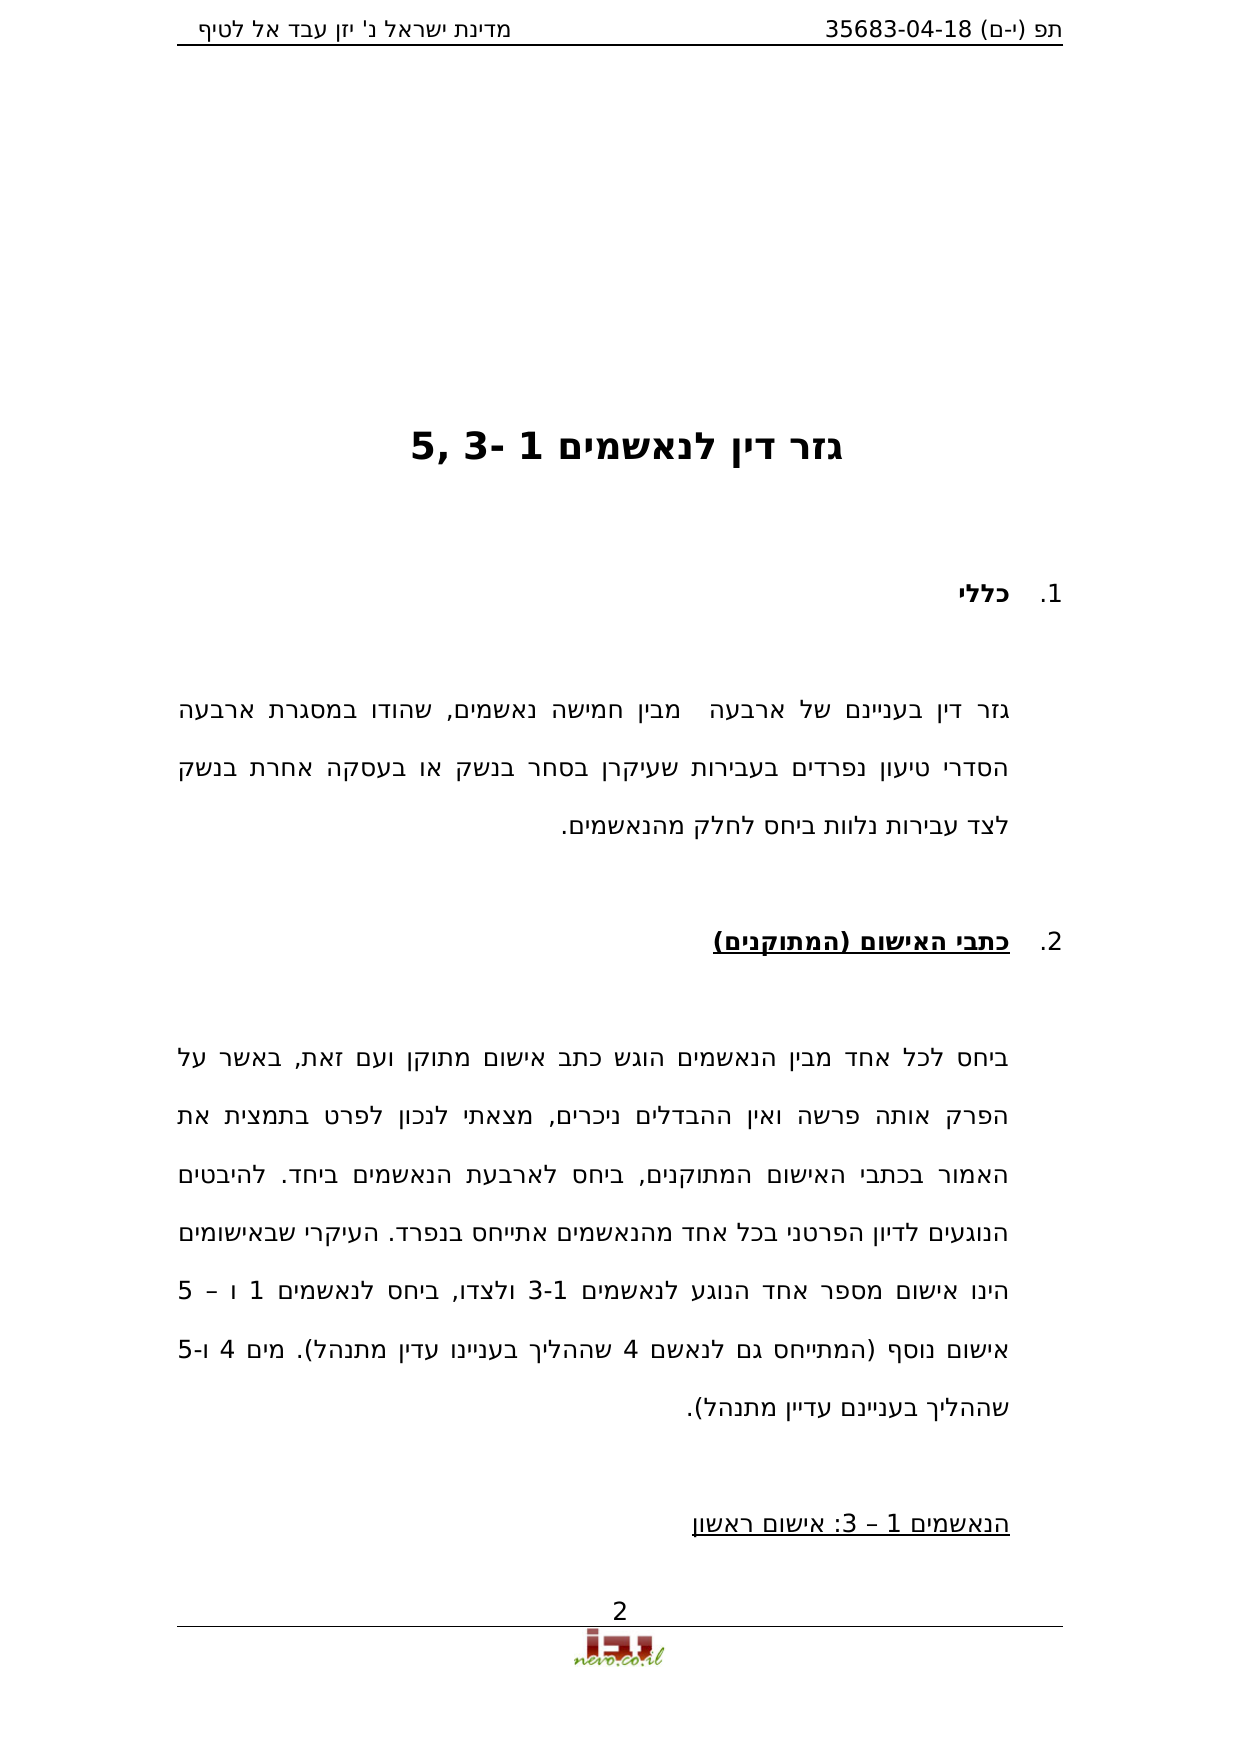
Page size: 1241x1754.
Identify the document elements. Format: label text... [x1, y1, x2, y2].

text 1. כללי [177, 579, 1063, 608]
text ביחס לכל אחד מבין הנאשמים הוגש כתב אישום מתוקן ועם זאת, באשר על הפרק אותה פרשה ואין ההבדלים ניכרים, מצאתי לנכון לפרט בתמצית את האמור בכתבי האישום המתוקנים, ביחס לארבעת הנאשמים ביחד. להיבטים הנוגעים לדיון הפרטני בכל אחד מהנאשמים אתייחס בנפרד. העיקרי שבאישומים הינו אישום מספר אחד הנוגע לנאשמים 3-1 ולצדו, ביחס לנאשמים 1 ו – 5 אישום נוסף (המתייחס גם לנאשם 4 שההליך בעניינו עדין מתנהל). מים 4 ו-5 שההליך בעניינם עדיין מתנהל). [177, 1043, 1063, 1422]
text 2. כתבי האישום (המתוקנים) [177, 927, 1063, 957]
text הנאשמים 1 – 3: אישום ראשון [177, 1509, 1010, 1538]
text גזר דין לנאשמים 1 -3 ,5 [177, 425, 1063, 468]
picture [574, 1628, 666, 1667]
text גזר דין בעניינם של ארבעה מבין חמישה נאשמים, שהודו במסגרת ארבעה הסדרי טיעון נפרדים בעבירות שעיקרן בסחר בנשק או בעסקה אחרת בנשק לצד עבירות נלוות ביחס לחלק מהנאשמים. [177, 695, 1063, 841]
